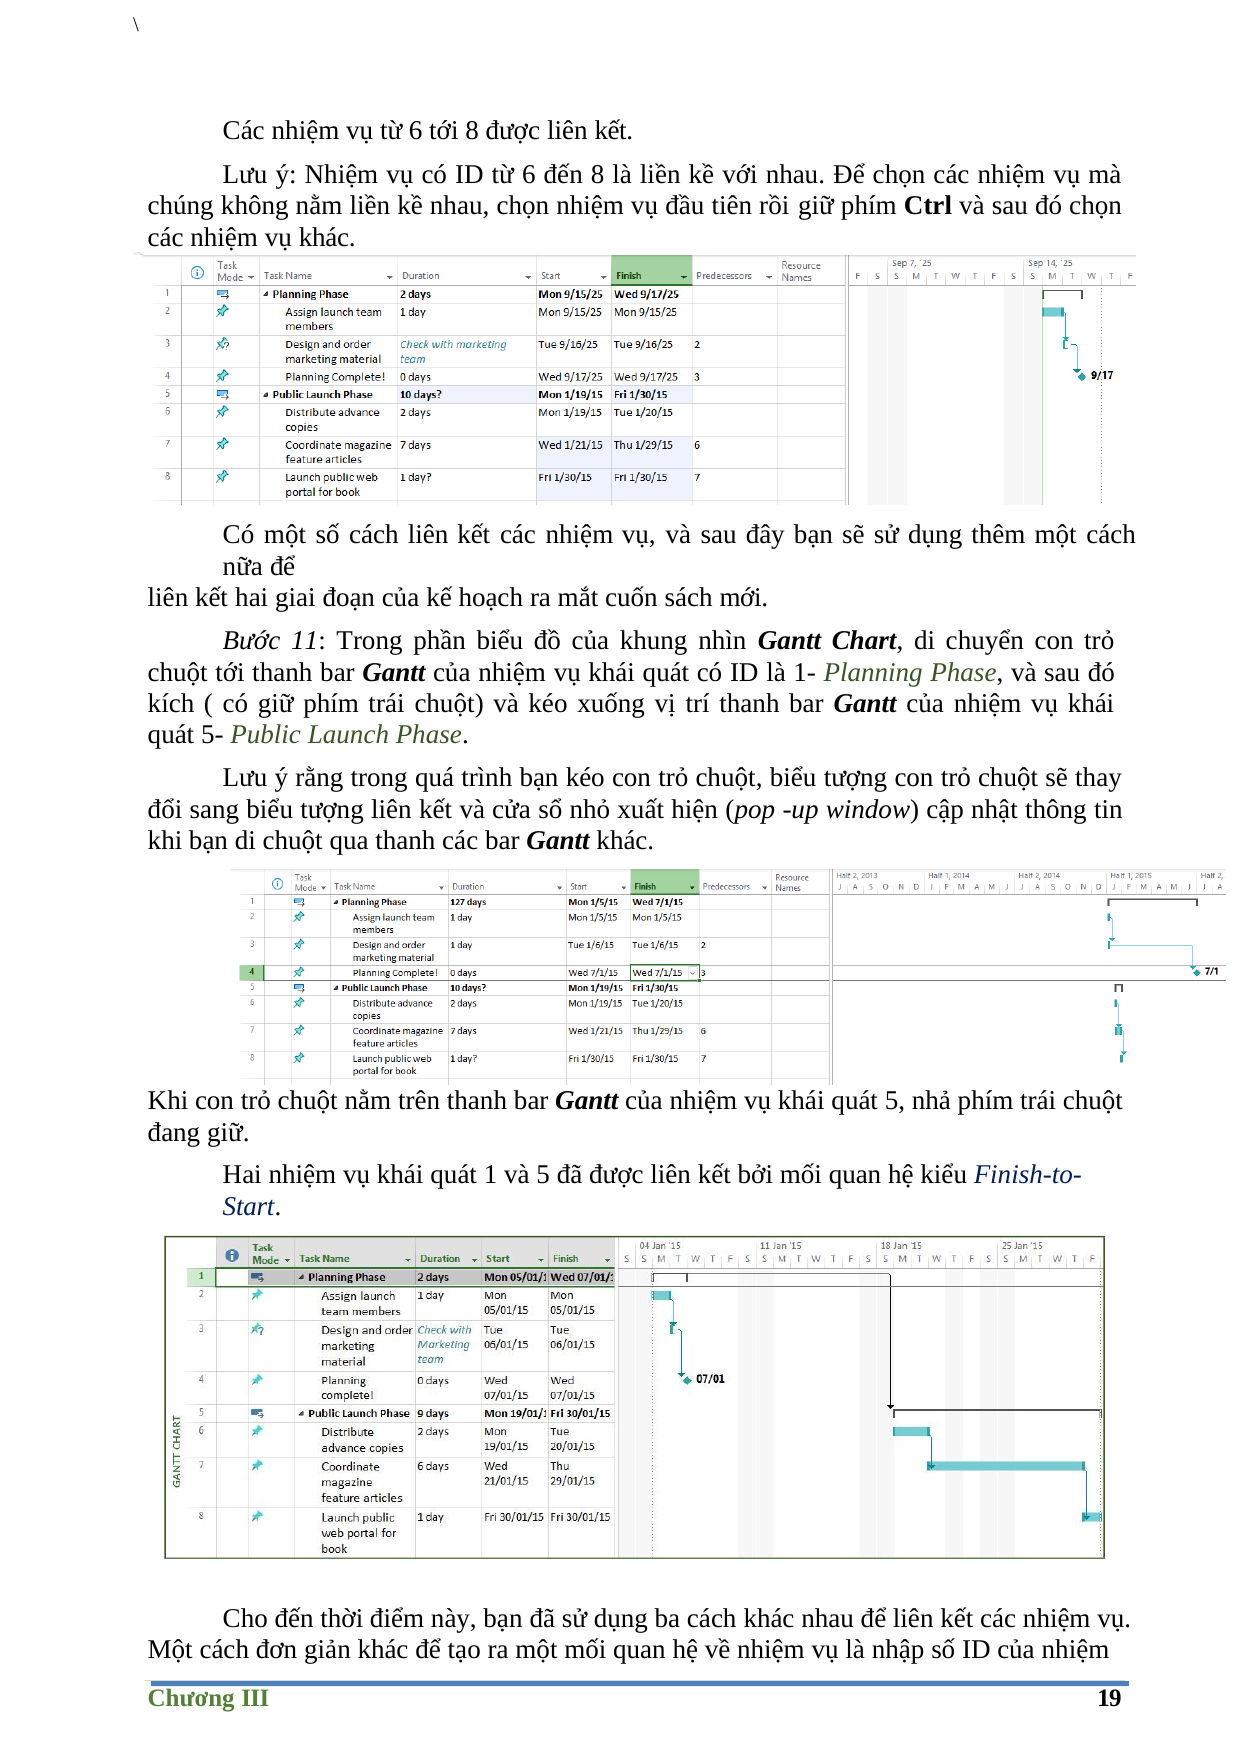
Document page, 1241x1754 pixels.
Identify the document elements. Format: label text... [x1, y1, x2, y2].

text Các nhiệm vụ từ 6 tới 8 được liên kết. [222, 114, 1137, 146]
text liên kết hai giai đoạn của kế hoạch ra mắt cuốn sách mới. [147, 581, 1137, 612]
text Lưu ý rằng trong quá trình bạn kéo con trỏ chuột, biểu tượng con trỏ chuột sẽ thay đổi sang biểu tượng liên kết và cửa sổ nhỏ xuất hiện (pop -up window) cập nhật thông tin khi bạn di chuột qua thanh các bar Gantt khác. [147, 762, 1122, 855]
text Bước 11: Trong phần biểu đồ của khung nhìn Gantt Chart, di chuyển con trỏ chuột tới thanh bar Gantt của nhiệm vụ khái quát có ID là 1- Planning Phase, và sau đó kích ( có giữ phím trái chuột) và kéo xuống vị trí thanh bar Gantt của nhiệm vụ khái quát 5- Public Launch Phase. [147, 624, 1115, 750]
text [147, 1603, 1137, 1664]
picture [166, 1238, 1103, 1557]
picture [132, 252, 1137, 505]
picture [222, 869, 1226, 1085]
text Lưu ý: Nhiệm vụ có ID từ 6 đến 8 là liền kề với nhau. Để chọn các nhiệm vụ mà chúng không nằm liền kề nhau, chọn nhiệm vụ đầu tiên rồi giữ phím Ctrl và sau đó chọn các nhiệm vụ khác. [147, 158, 1122, 252]
text Hai nhiệm vụ khái quát 1 và 5 đã được liên kết bởi mối quan hệ kiểu Finish-to-Start. [222, 1159, 1137, 1221]
text Có một số cách liên kết các nhiệm vụ, và sau đây bạn sẽ sử dụng thêm một cách nữa để [222, 518, 1137, 581]
